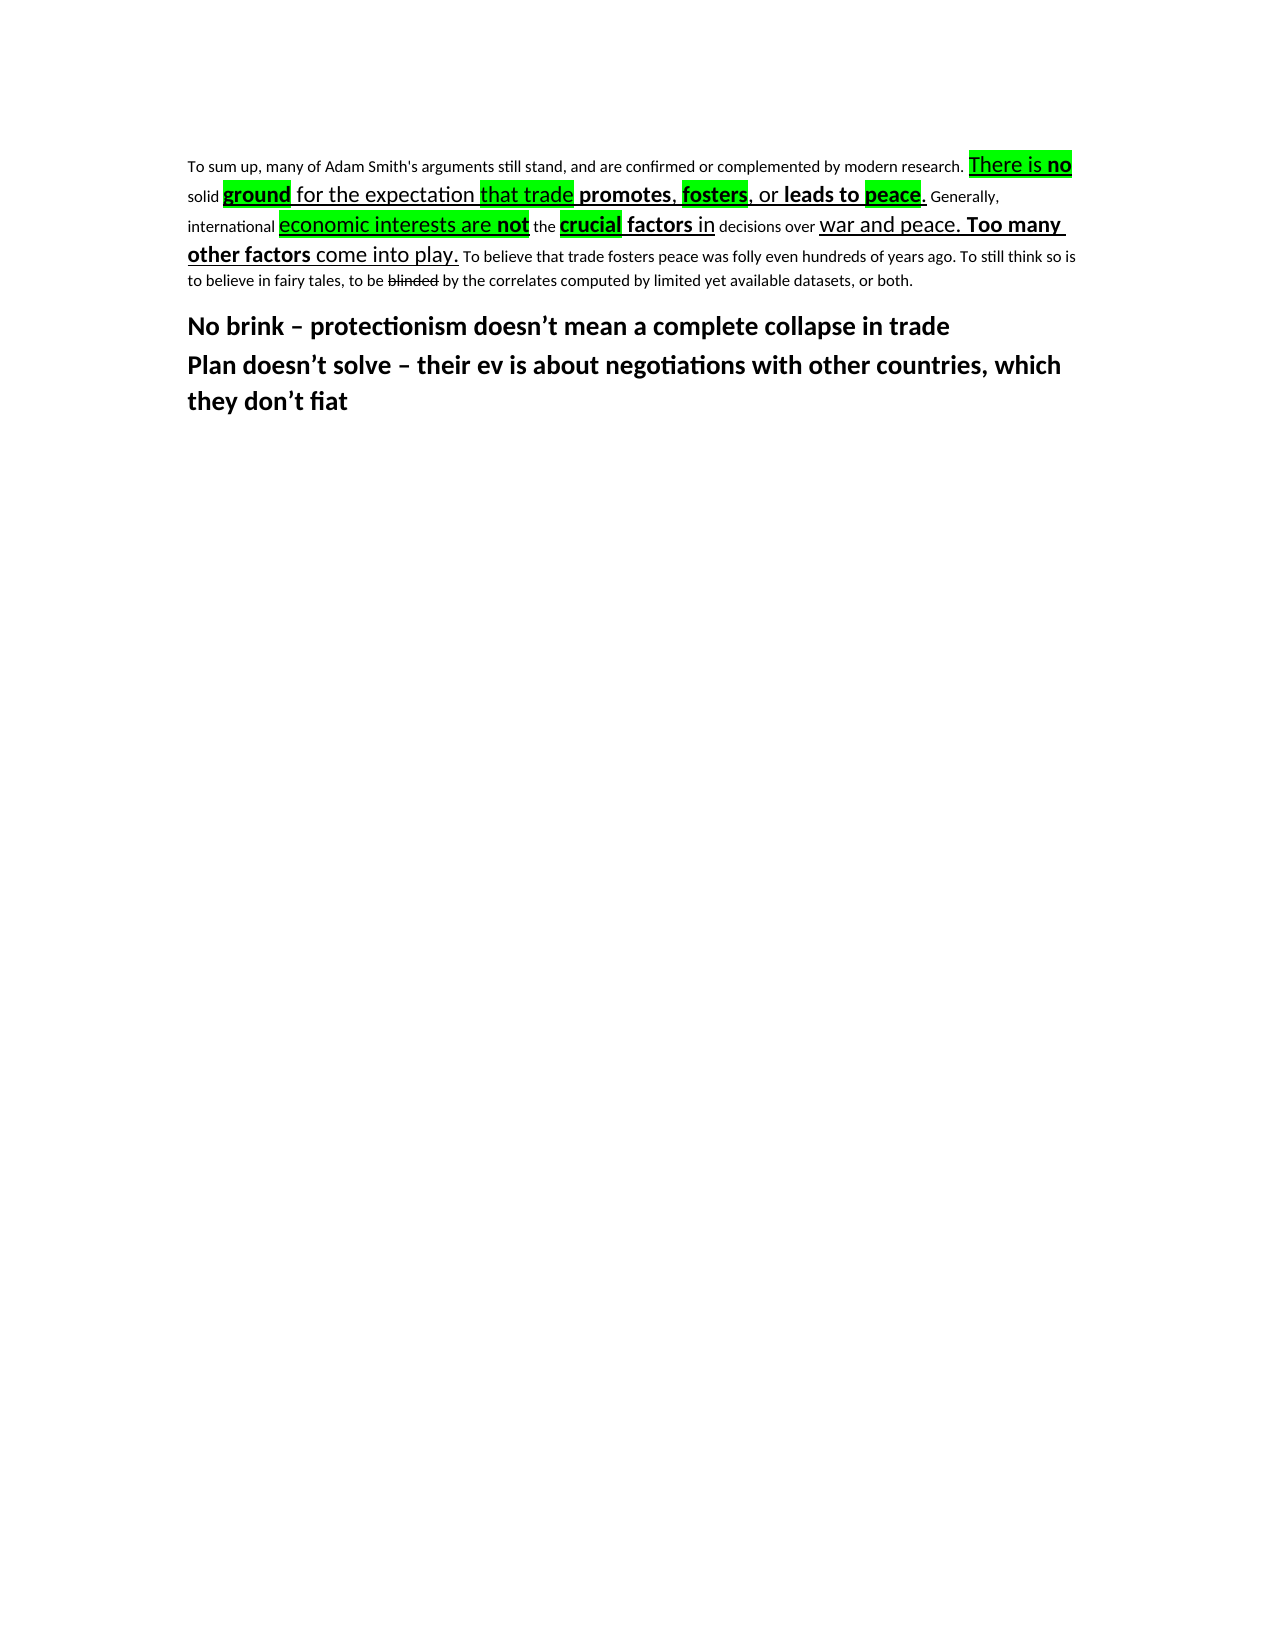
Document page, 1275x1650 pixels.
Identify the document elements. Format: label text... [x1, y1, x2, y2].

subtitle Plan doesn’t solve – their ev is about negotiations with other countries, which they don’t fiat [187, 348, 1087, 417]
text To sum up, many of Adam Smith's arguments still stand, and are confirmed or complemented by modern research. There is no solid ground for the expectation that trade promotes, fosters, or leads to peace. Generally, international economic interests are not the crucial factors in decisions over war and peace. Too many other factors come into play. To believe that trade fosters peace was folly even hundreds of years ago. To still think so is to believe in fairy tales, to be blinded by the correlates computed by limited yet available datasets, or both. [187, 150, 1087, 291]
subtitle No brink – protectionism doesn’t mean a complete collapse in trade [187, 309, 1087, 342]
